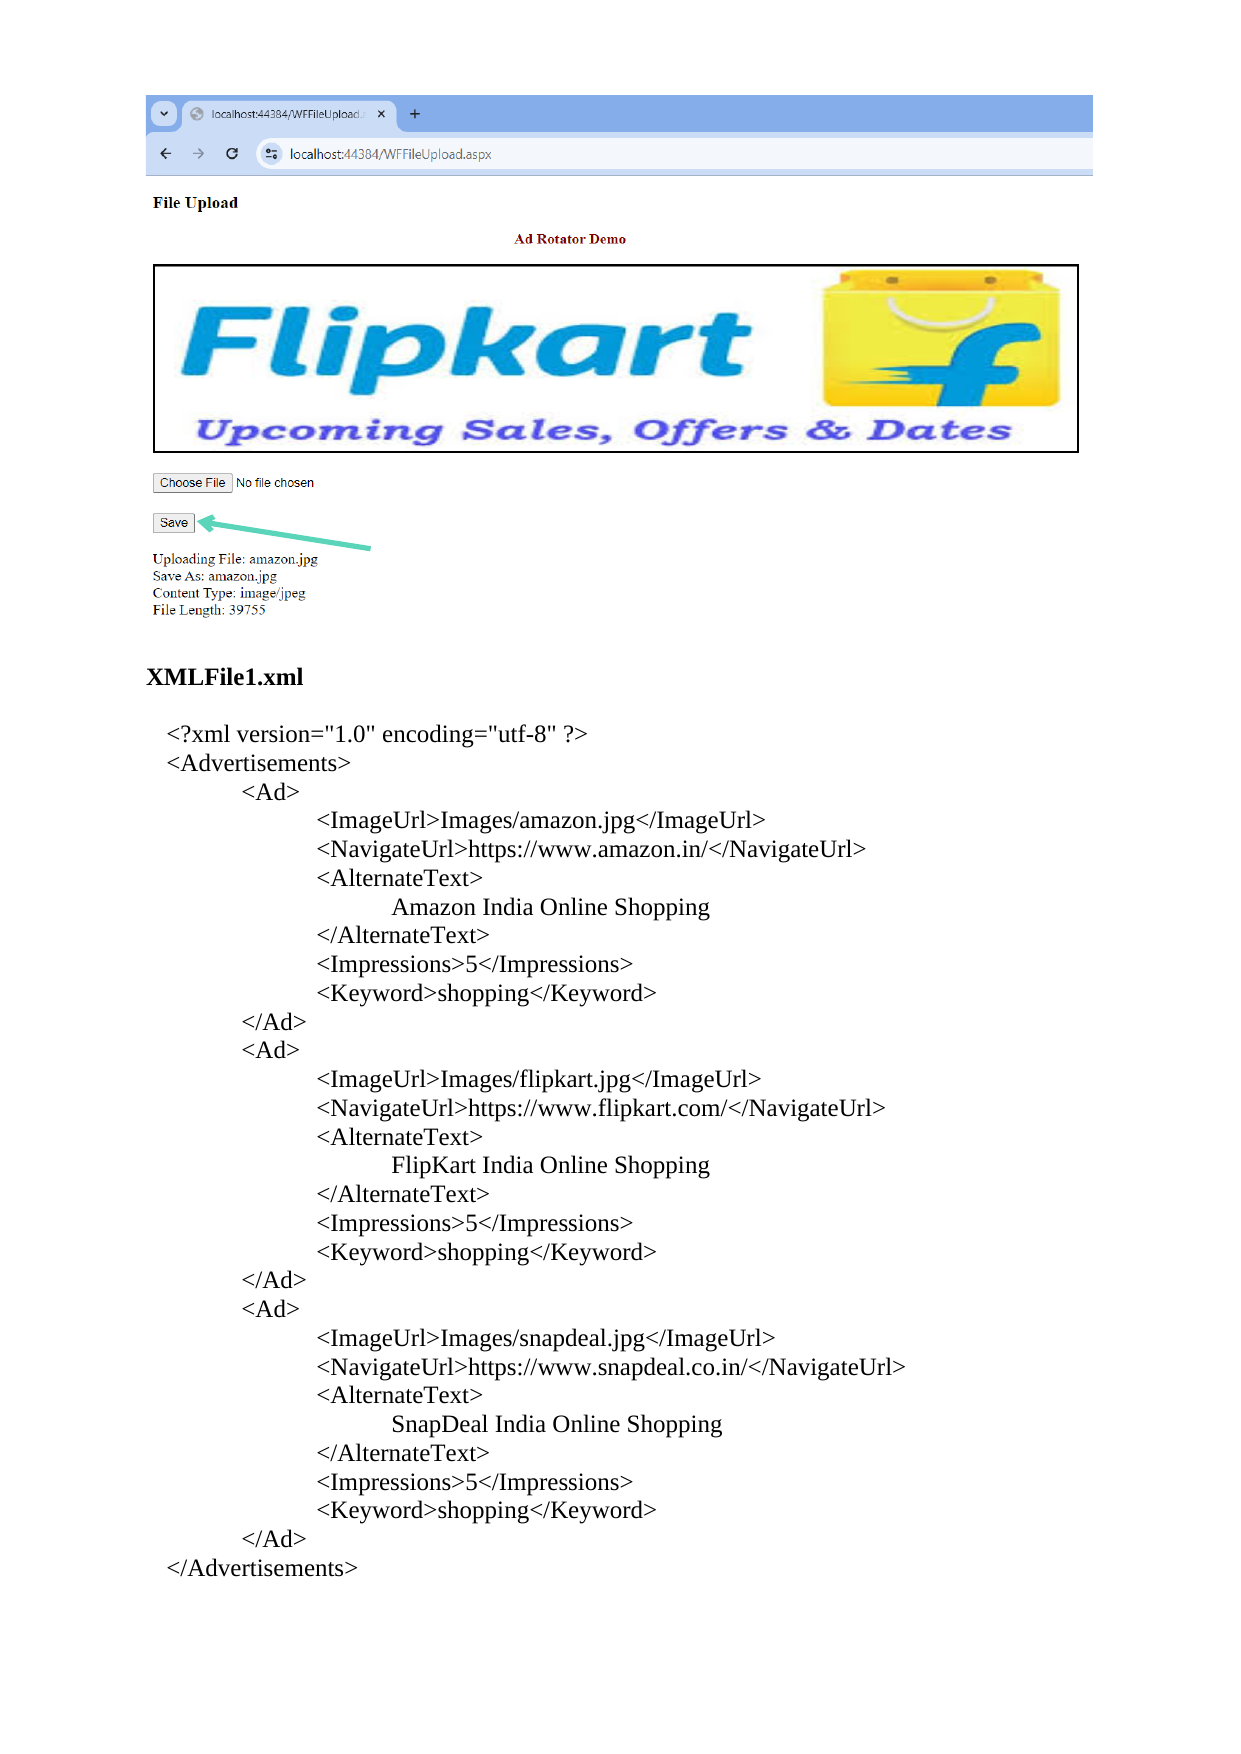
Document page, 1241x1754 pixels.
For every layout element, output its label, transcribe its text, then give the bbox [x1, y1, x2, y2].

picture [145, 95, 1093, 634]
text XMLFile1.xml [146, 662, 1095, 691]
